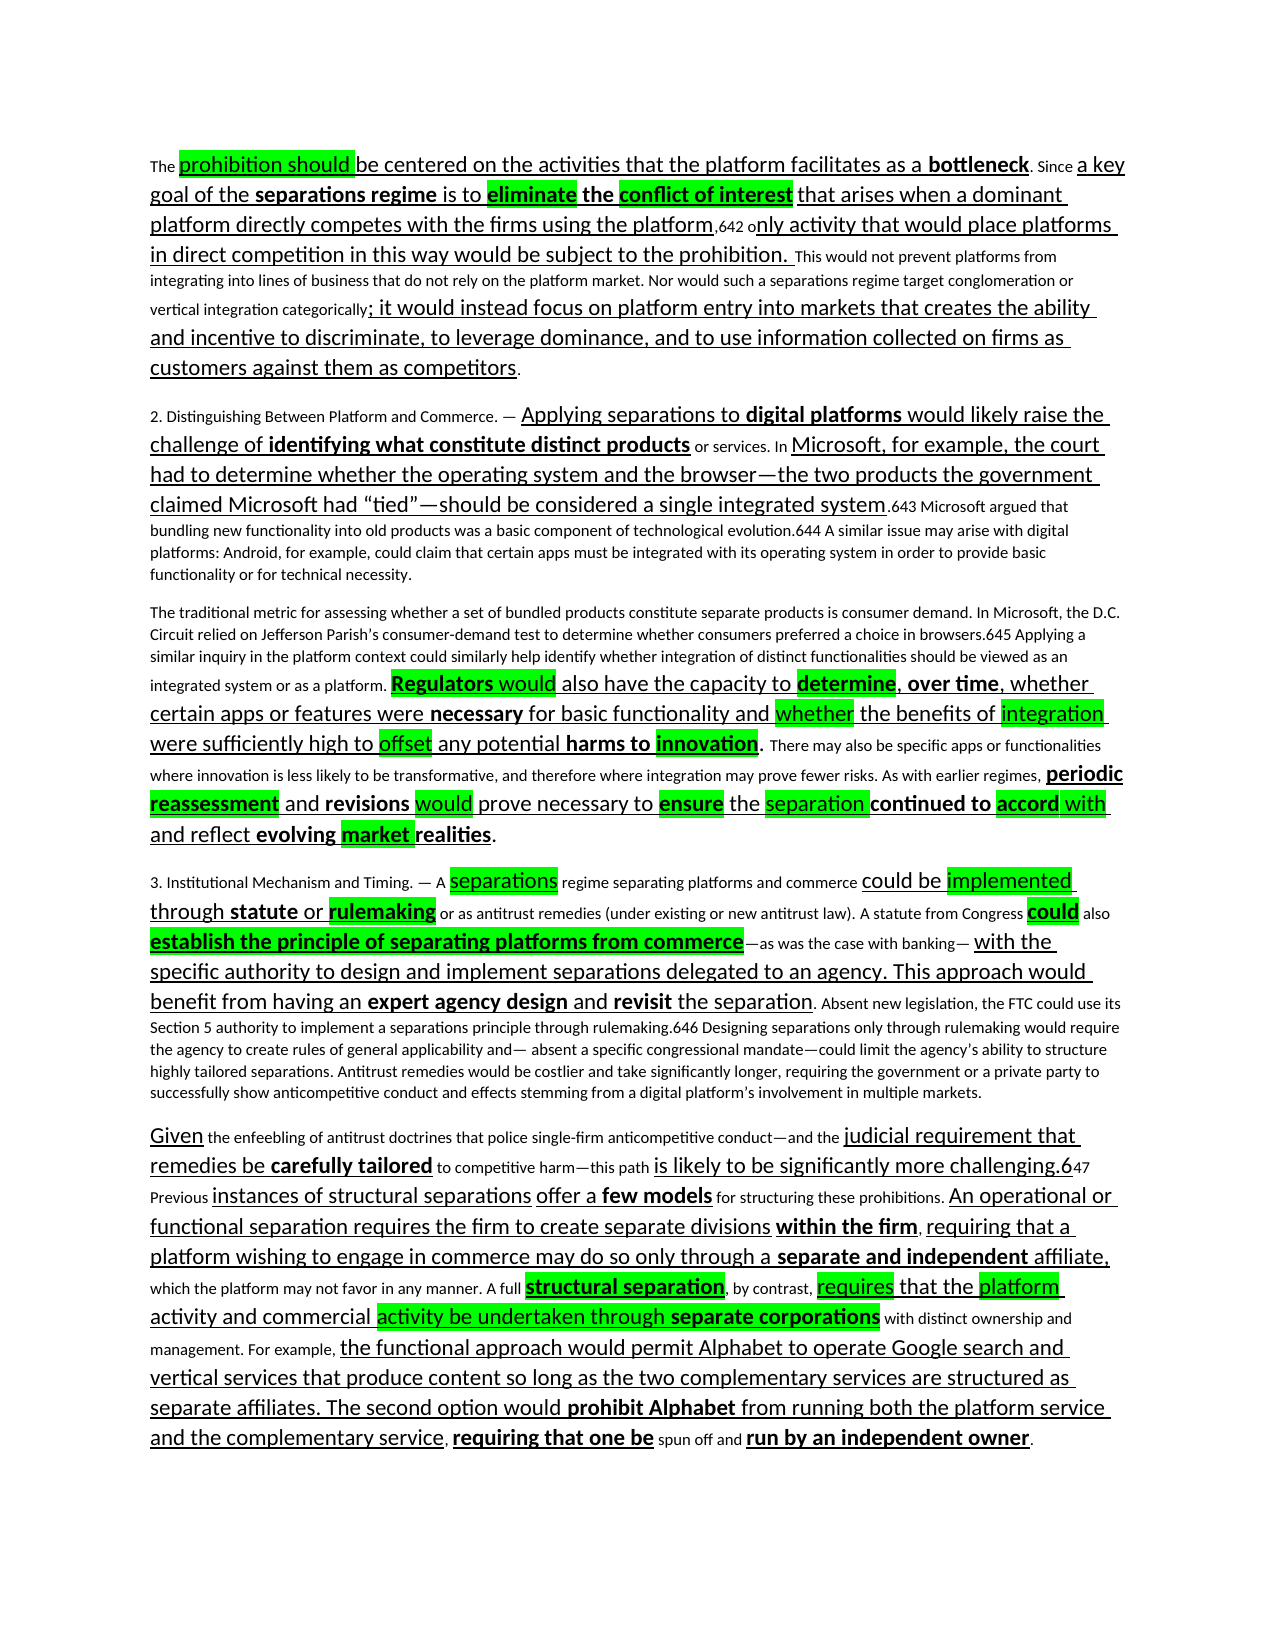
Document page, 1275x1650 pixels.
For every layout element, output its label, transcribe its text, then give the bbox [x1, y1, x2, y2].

text 3. Institutional Mechanism and Timing. — A separations regime separating platforms and commerce could be implemented through statute or rulemaking or as antitrust remedies (under existing or new antitrust law). A statute from Congress could also establish the principle of separating platforms from commerce—as was the case with banking— with the specific authority to design and implement separations delegated to an agency. This approach would benefit from having an expert agency design and revisit the separation. Absent new legislation, the FTC could use its Section 5 authority to implement a separations principle through rulemaking.646 Designing separations only through rulemaking would require the agency to create rules of general applicability and— absent a specific congressional mandate—could limit the agency’s ability to structure highly tailored separations. Antitrust remedies would be costlier and take significantly longer, requiring the government or a private party to successfully show anticompetitive conduct and effects stemming from a digital platform’s involvement in multiple markets. [150, 867, 1125, 1103]
text The traditional metric for assessing whether a set of bundled products constitute separate products is consumer demand. In Microsoft, the D.C. Circuit relied on Jefferson Parish’s consumer-demand test to determine whether consumers preferred a choice in browsers.645 Applying a similar inquiry in the platform context could similarly help identify whether integration of distinct functionalities should be viewed as an integrated system or as a platform. Regulators would also have the capacity to determine, over time, whether certain apps or features were necessary for basic functionality and whether the benefits of integration were sufficiently high to offset any potential harms to innovation. There may also be specific apps or functionalities where innovation is less likely to be transformative, and therefore where integration may prove fewer risks. As with earlier regimes, periodic reassessment and revisions would prove necessary to ensure the separation continued to accord with and reflect evolving market realities. [150, 602, 1125, 848]
text The prohibition should be centered on the activities that the platform facilitates as a bottleneck. Since a key goal of the separations regime is to eliminate the conflict of interest that arises when a dominant platform directly competes with the firms using the platform,642 only activity that would place platforms in direct competition in this way would be subject to the prohibition. This would not prevent platforms from integrating into lines of business that do not rely on the platform market. Nor would such a separations regime target conglomeration or vertical integration categorically; it would instead focus on platform entry into markets that creates the ability and incentive to discriminate, to leverage dominance, and to use information collected on firms as customers against them as competitors. [150, 150, 1125, 381]
text 2. Distinguishing Between Platform and Commerce. — Applying separations to digital platforms would likely raise the challenge of identifying what constitute distinct products or services. In Microsoft, for example, the court had to determine whether the operating system and the browser—the two products the government claimed Microsoft had “tied”—should be considered a single integrated system.643 Microsoft argued that bundling new functionality into old products was a basic component of technological evolution.644 A similar issue may arise with digital platforms: Android, for example, could claim that certain apps must be integrated with its operating system in order to provide basic functionality or for technical necessity. [150, 400, 1125, 584]
text Given the enfeebling of antitrust doctrines that police single-firm anticompetitive conduct—and the judicial requirement that remedies be carefully tailored to competitive harm—this path is likely to be significantly more challenging.647 Previous instances of structural separations offer a few models for structuring these prohibitions. An operational or functional separation requires the firm to create separate divisions within the firm, requiring that a platform wishing to engage in commerce may do so only through a separate and independent affiliate, which the platform may not favor in any manner. A full structural separation, by contrast, requires that the platform activity and commercial activity be undertaken through separate corporations with distinct ownership and management. For example, the functional approach would permit Alphabet to operate Google search and vertical services that produce content so long as the two complementary services are structured as separate affiliates. The second option would prohibit Alphabet from running both the platform service and the complementary service, requiring that one be spun off and run by an independent owner. [150, 1121, 1125, 1451]
